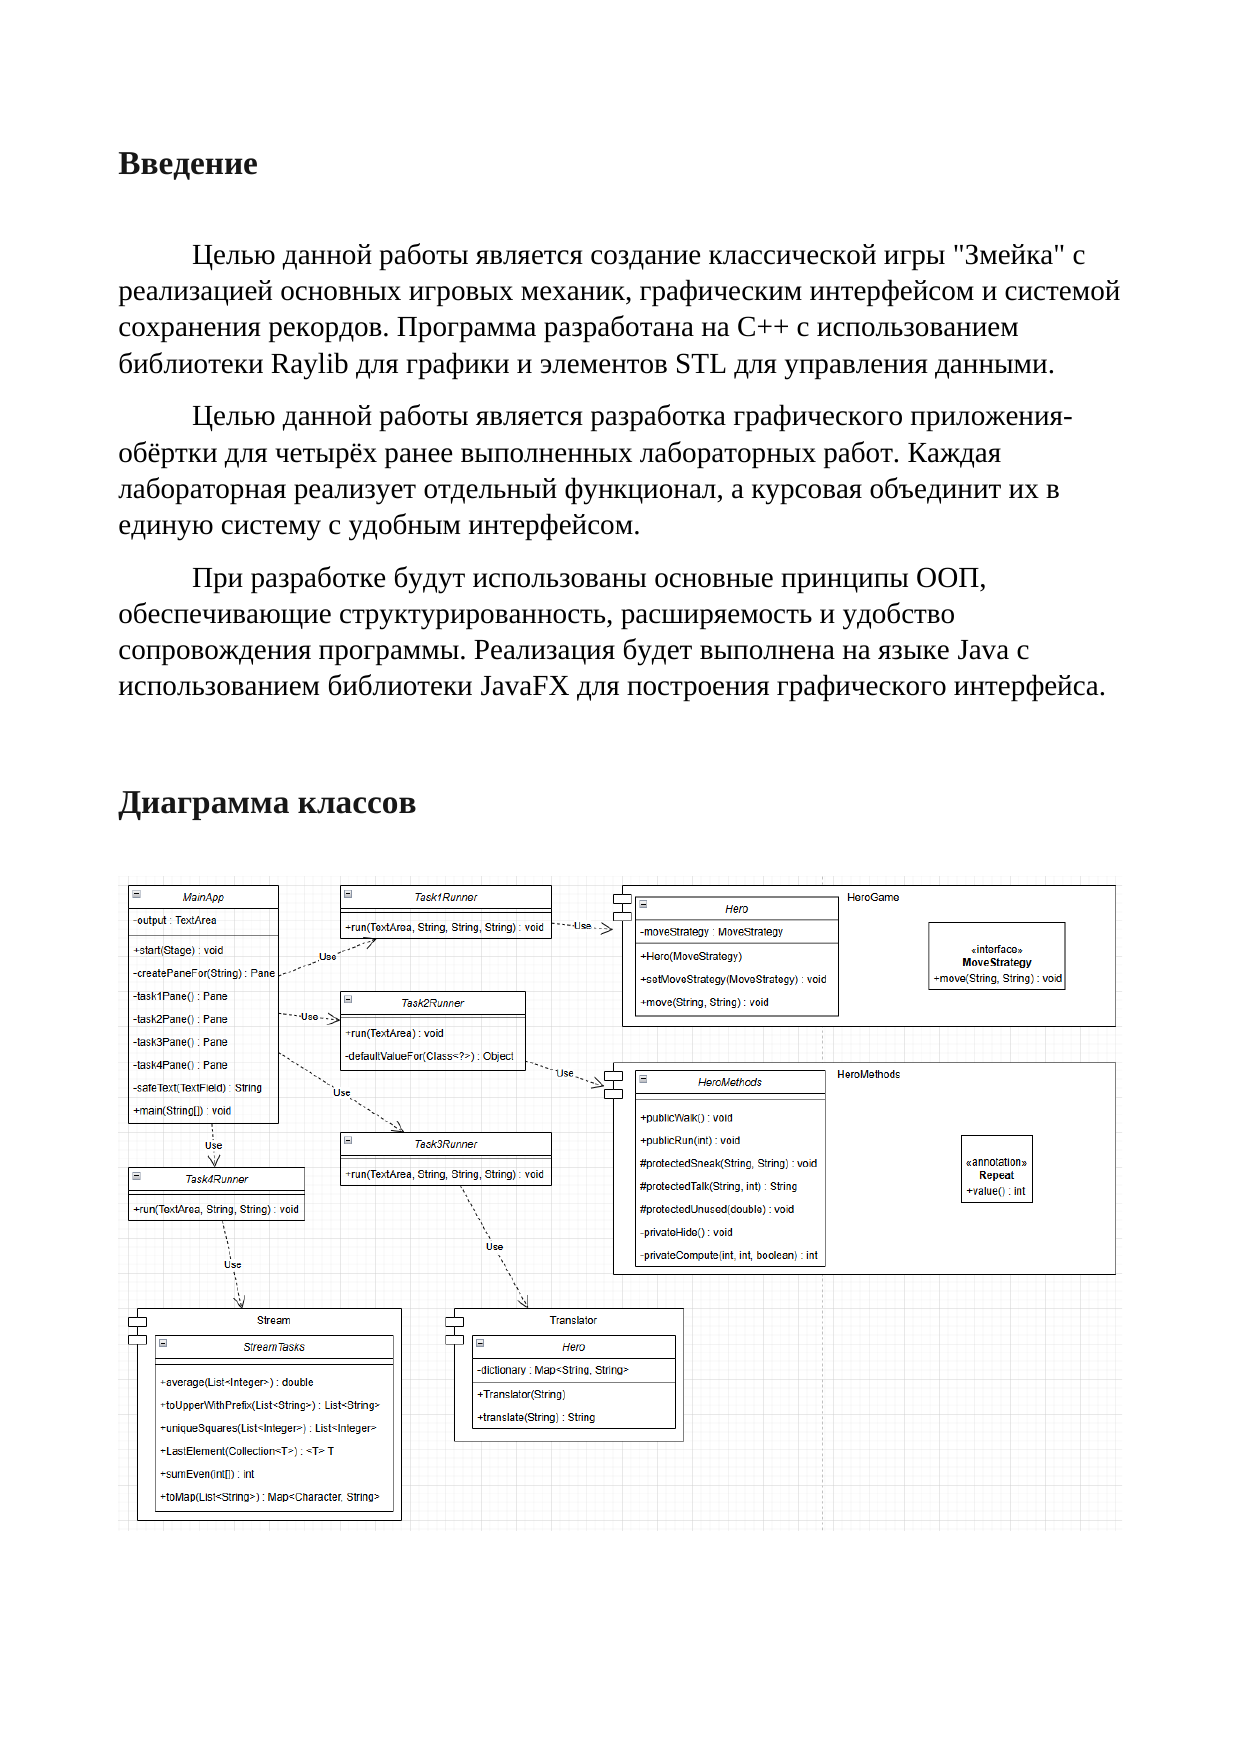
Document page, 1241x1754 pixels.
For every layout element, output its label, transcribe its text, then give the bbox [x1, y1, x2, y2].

subtitle Введение [118, 143, 1122, 181]
picture [118, 876, 1123, 1531]
subtitle Диаграмма классов [118, 782, 1122, 821]
text Целью данной работы является создание классической игры "Змейка" с реализацией основных игровых механик, графическим интерфейсом и системой сохранения рекордов. Программа разработана на C++ с использованием библиотеки Raylib для графики и элементов STL для управления данными. [118, 237, 1122, 379]
text Целью данной работы является разработка графического приложения-обёртки для четырёх ранее выполненных лабораторных работ. Каждая лабораторная реализует отдельный функционал, а курсовая объединит их в единую систему с удобным интерфейсом. [118, 398, 1122, 541]
text При разработке будут использованы основные принципы ООП, обеспечивающие структурированность, расширяемость и удобство сопровождения программы. Реализация будет выполнена на языке Java с использованием библиотеки JavaFX для построения графического интерфейса. [118, 560, 1122, 702]
